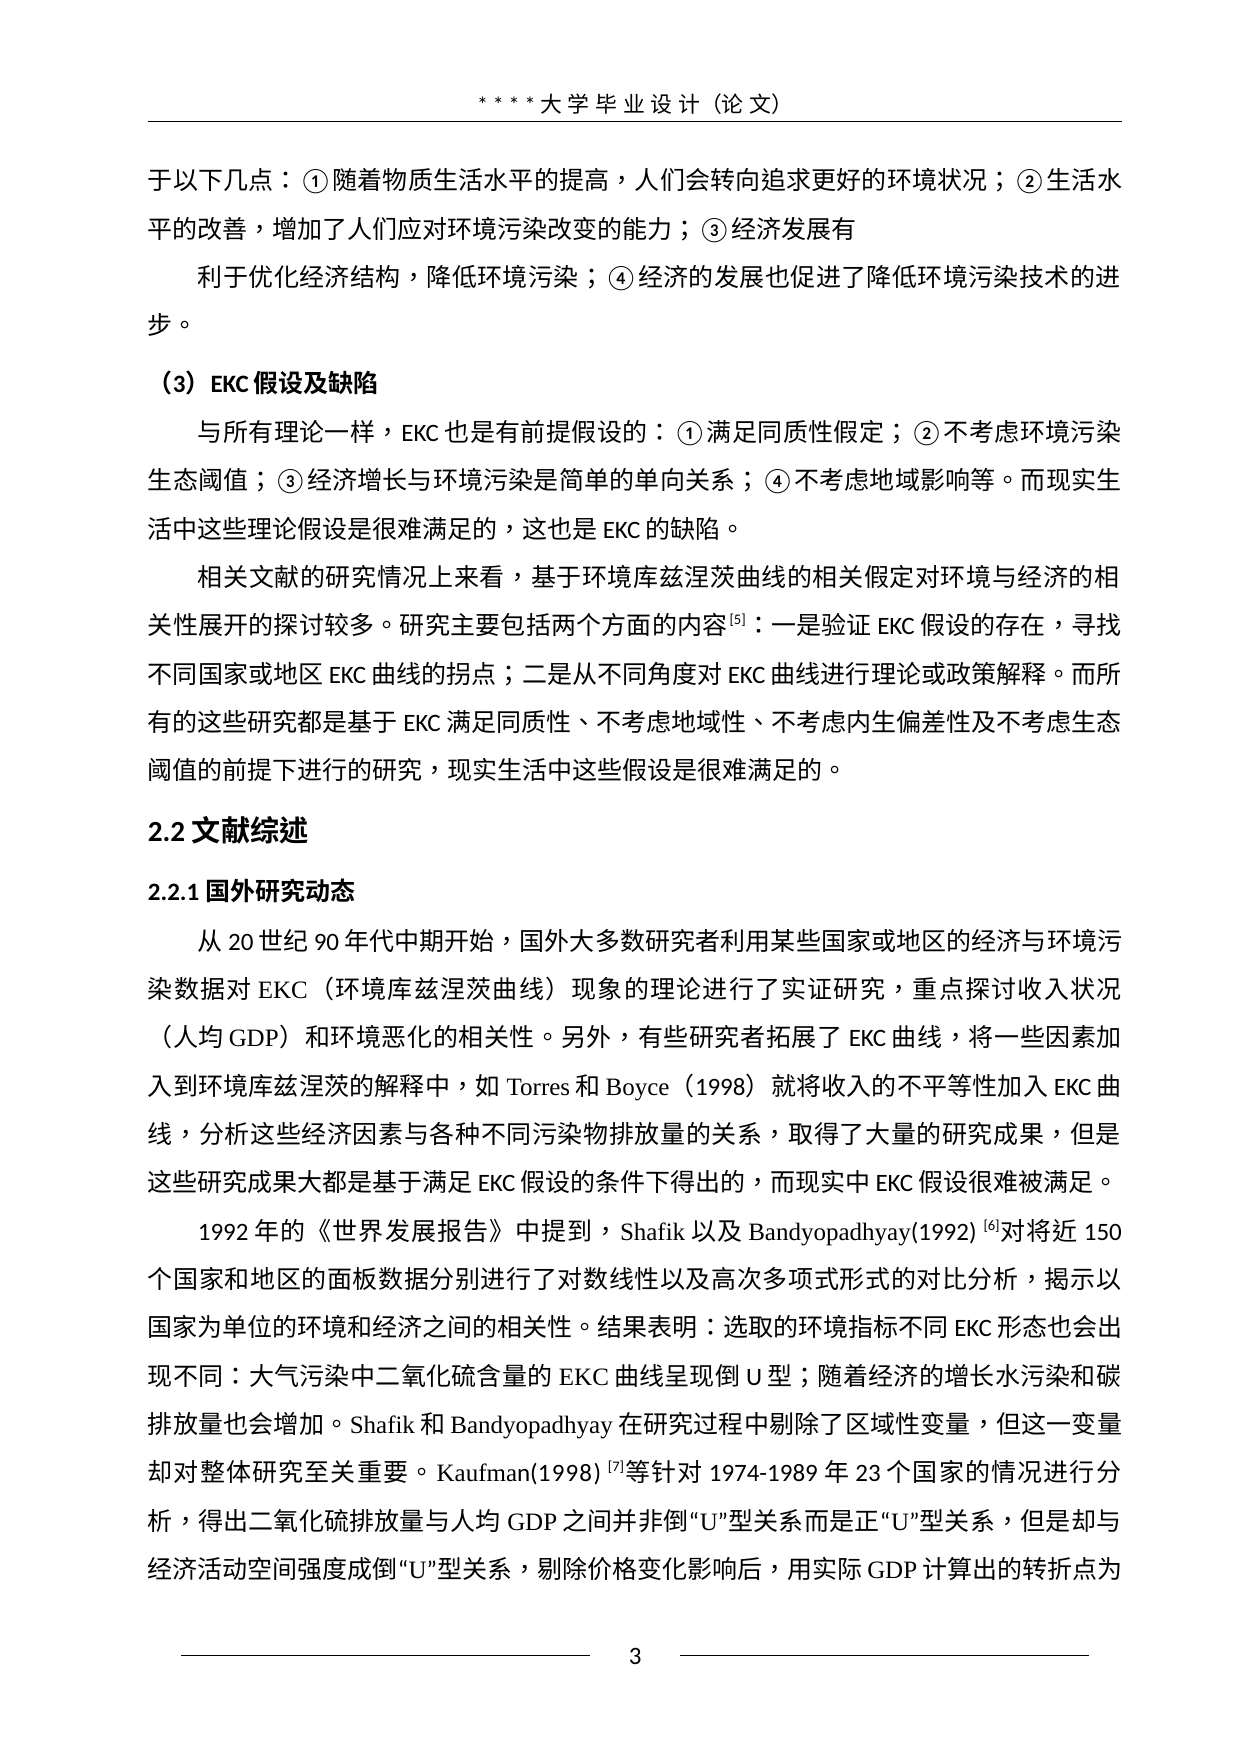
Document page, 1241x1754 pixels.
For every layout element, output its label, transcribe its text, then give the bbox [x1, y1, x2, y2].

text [148, 1198, 1122, 1584]
text 利于优化经济结构，降低环境污染；④经济的发展也促进了降低环境污染技术的进步。 [148, 244, 1122, 341]
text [148, 148, 1122, 244]
text 与所有理论一样，EKC也是有前提假设的：①满足同质性假定；②不考虑环境污染生态阈值；③经济增长与环境污染是简单的单向关系；④不考虑地域影响等。而现实生活中这些理论假设是很难满足的，这也是EKC的缺陷。 [148, 399, 1122, 544]
text 相关文献的研究情况上来看，基于环境库兹涅茨曲线的相关假定对环境与经济的相关性展开的探讨较多。研究主要包括两个方面的内容[5]：一是验证EKC假设的存在，寻找不同国家或地区EKC曲线的拐点；二是从不同角度对EKC曲线进行理论或政策解释。而所有的这些研究都是基于EKC满足同质性、不考虑地域性、不考虑内生偏差性及不考虑生态阈值的前提下进行的研究，现实生活中这些假设是很难满足的。 [148, 544, 1122, 786]
subtitle 2.2 文献综述 [148, 810, 1122, 850]
subtitle 2.2.1 国外研究动态 [148, 874, 1122, 908]
text 从20世纪90年代中期开始，国外大多数研究者利用某些国家或地区的经济与环境污染数据对EKC（环境库兹涅茨曲线）现象的理论进行了实证研究，重点探讨收入状况（人均GDP）和环境恶化的相关性。另外，有些研究者拓展了EKC曲线，将一些因素加入到环境库兹涅茨的解释中，如Torres和Boyce（1998）就将收入的不平等性加入EKC曲线，分析这些经济因素与各种不同污染物排放量的关系，取得了大量的研究成果，但是这些研究成果大都是基于满足EKC假设的条件下得出的，而现实中EKC假设很难被满足。 [148, 908, 1122, 1198]
subtitle （3）EKC假设及缺陷 [148, 365, 1122, 399]
